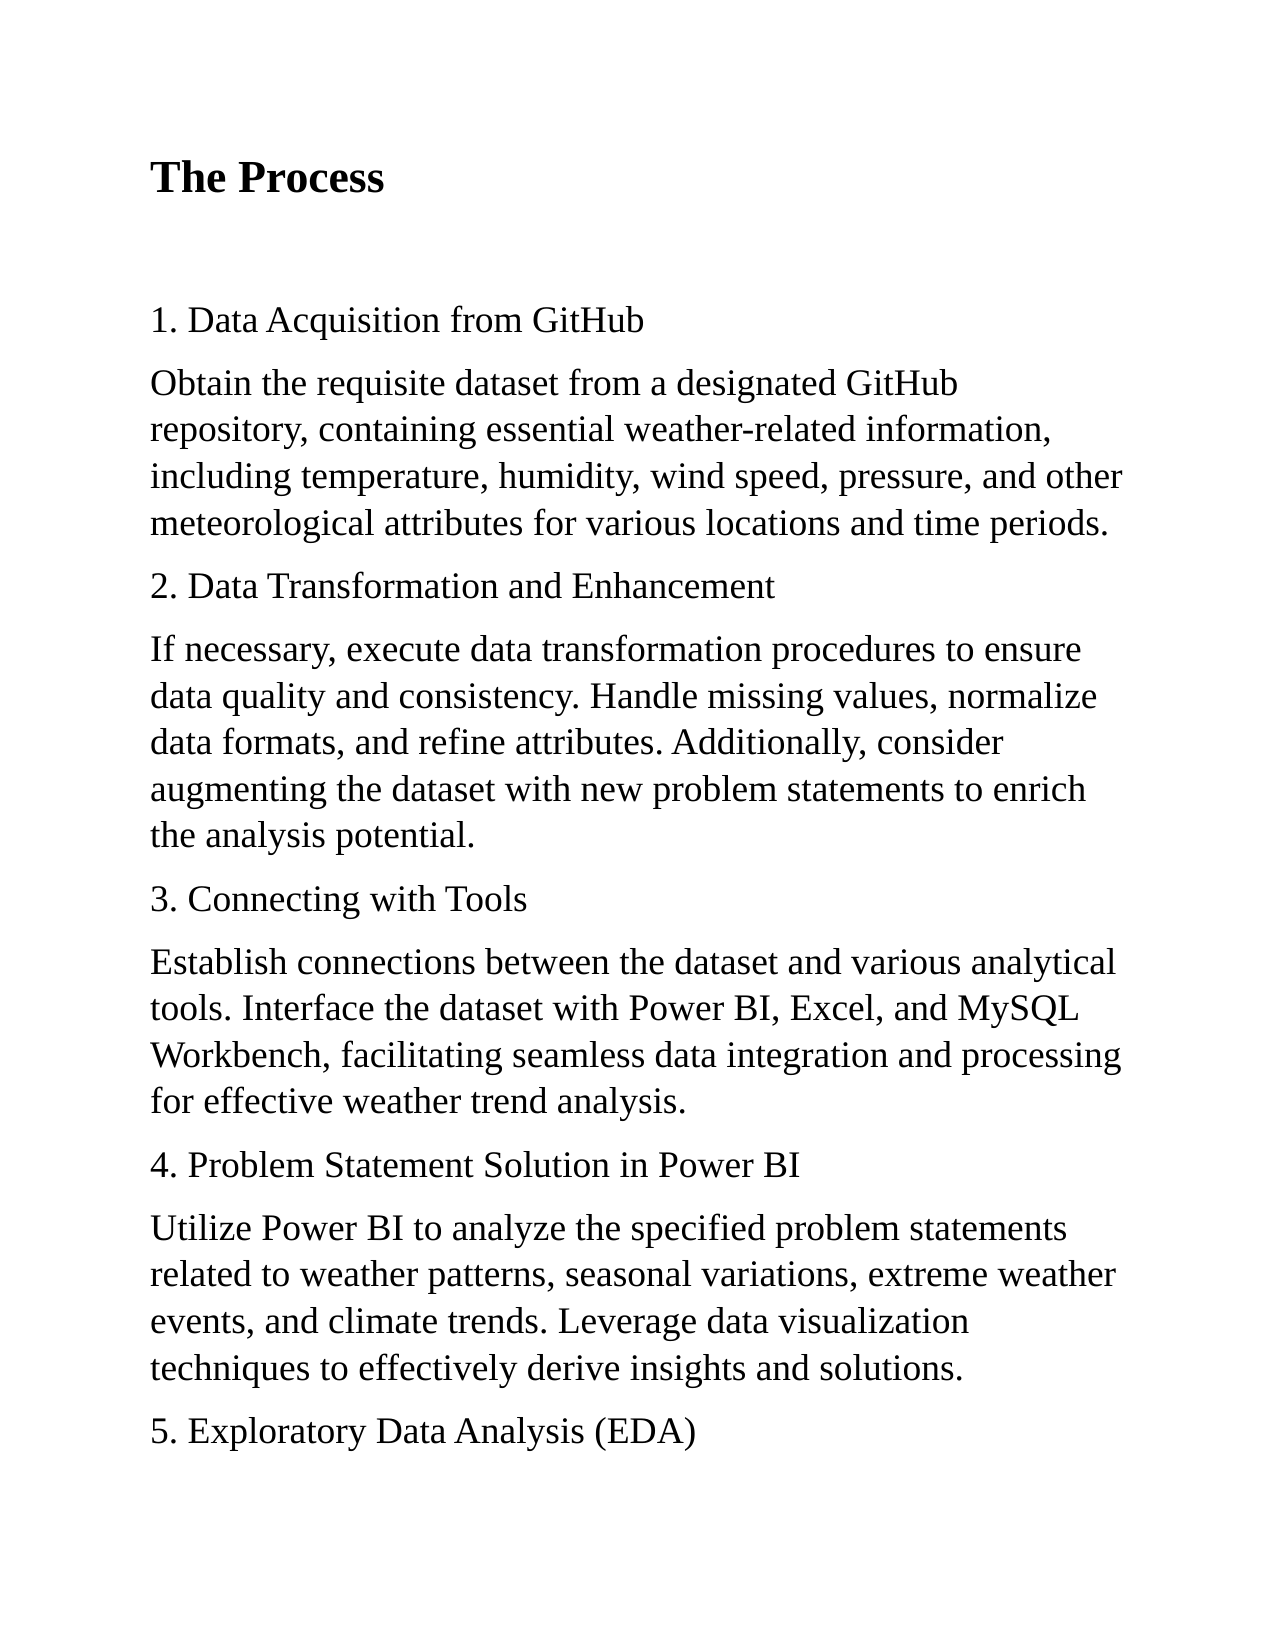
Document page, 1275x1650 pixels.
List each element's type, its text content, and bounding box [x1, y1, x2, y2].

text 2. Data Transformation and Enhancement [150, 563, 1125, 606]
text If necessary, execute data transformation procedures to ensure data quality and consistency. Handle missing values, normalize data formats, and refine attributes. Additionally, consider augmenting the dataset with new problem statements to enrich the analysis potential. [150, 626, 1125, 856]
text Obtain the requisite dataset from a designated GitHub repository, containing essential weather-related information, including temperature, humidity, wind speed, pressure, and other meteorological attributes for various locations and time periods. [150, 360, 1125, 543]
text The Process [150, 150, 1125, 203]
text 5. Exploratory Data Analysis (EDA) [150, 1408, 1125, 1451]
text 1. Data Acquisition from GitHub [150, 297, 1125, 340]
text 3. Connecting with Tools [150, 876, 1125, 919]
text Utilize Power BI to analyze the specified problem statements related to weather patterns, seasonal variations, extreme weather events, and climate trends. Leverage data visualization techniques to effectively derive insights and solutions. [150, 1205, 1125, 1388]
text Establish connections between the dataset and various analytical tools. Interface the dataset with Power BI, Excel, and MySQL Workbench, facilitating seamless data integration and processing for effective weather trend analysis. [150, 939, 1125, 1122]
text 4. Problem Statement Solution in Power BI [150, 1142, 1125, 1185]
